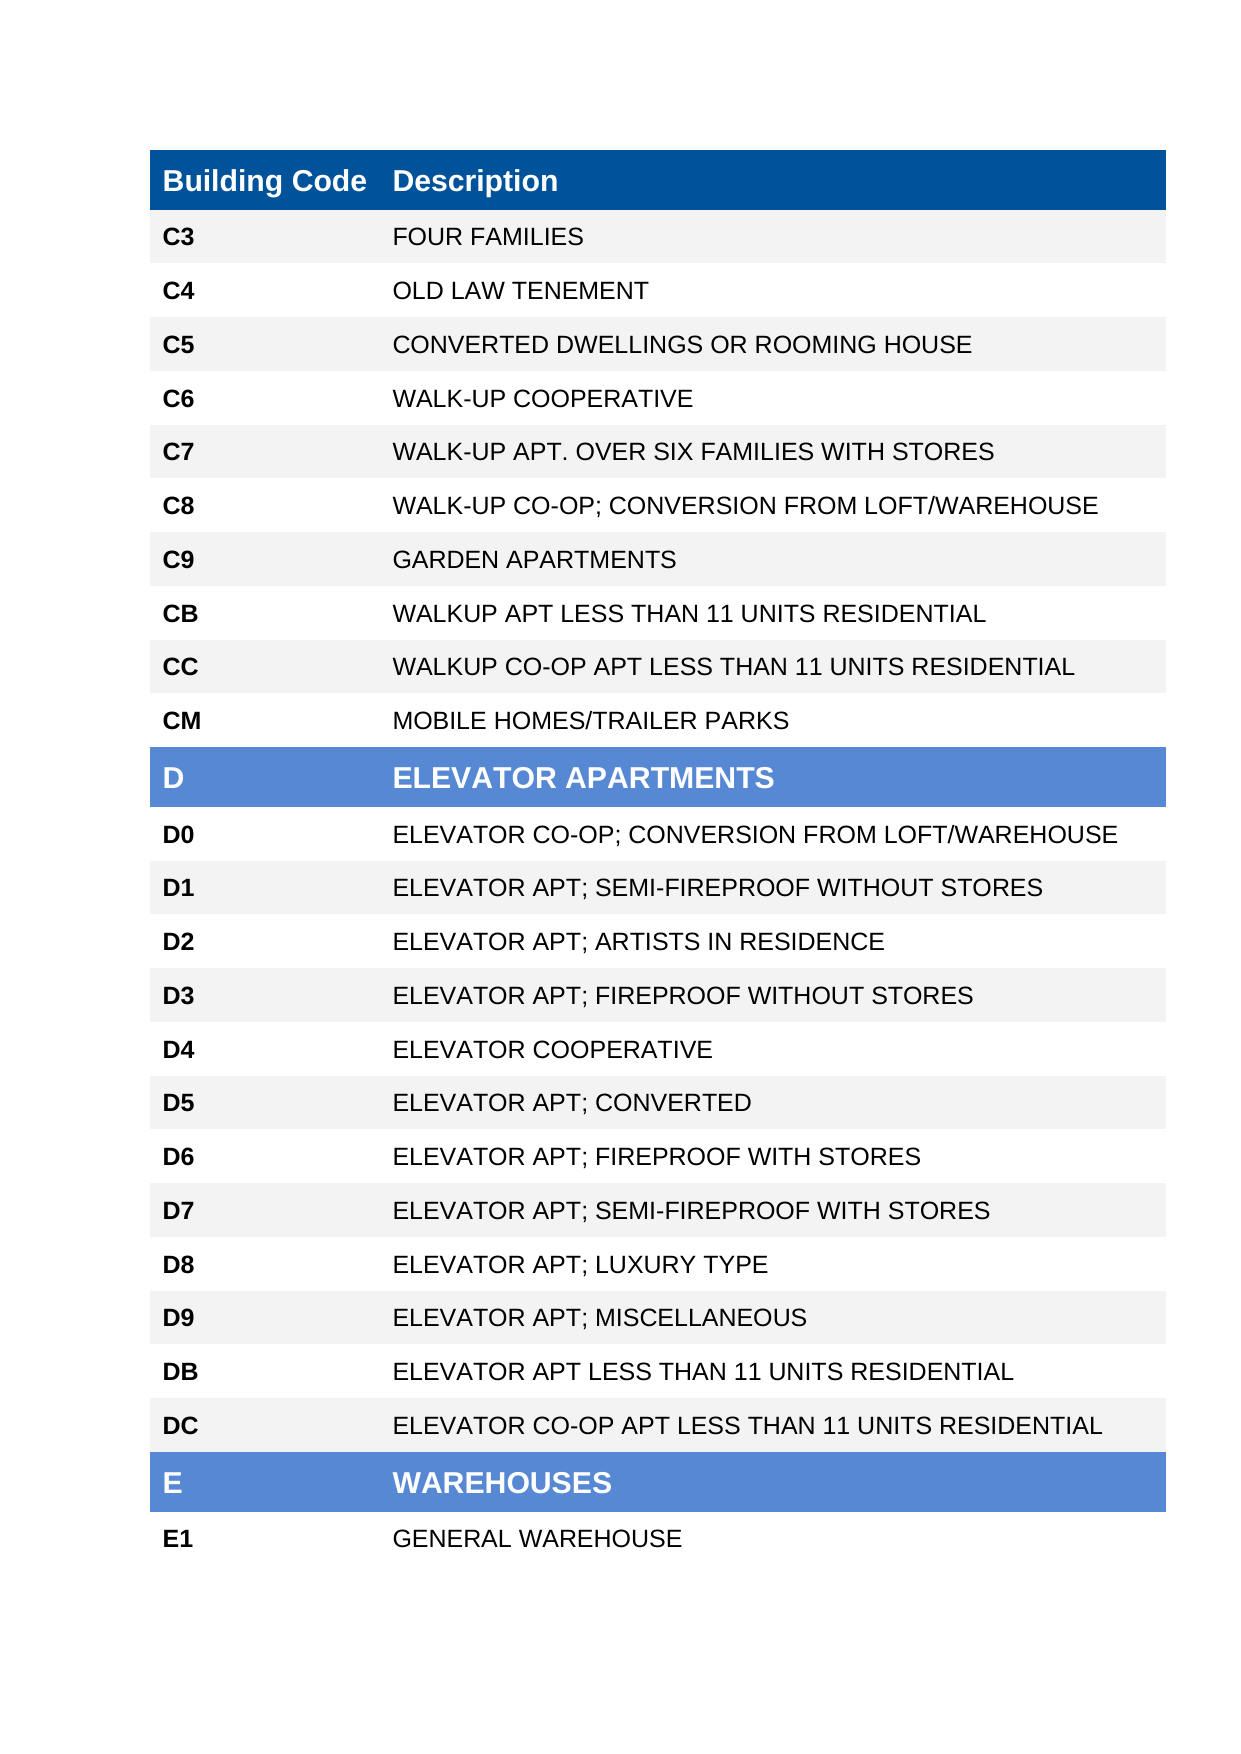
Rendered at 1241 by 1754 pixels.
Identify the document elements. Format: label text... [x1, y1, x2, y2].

table_cell C3 [150, 210, 380, 263]
table_cell D2 [150, 915, 380, 968]
table_cell ELEVATOR APT; LUXURY TYPE [380, 1237, 1166, 1291]
table_header Building Code [150, 150, 380, 210]
table_cell D1 [150, 861, 380, 914]
table_cell D4 [150, 1022, 380, 1076]
table_cell CONVERTED DWELLINGS OR ROOMING HOUSE [380, 317, 1166, 371]
table_cell CM [150, 694, 380, 747]
table_cell WALK-UP COOPERATIVE [380, 371, 1166, 425]
table_cell D3 [150, 968, 380, 1022]
table_cell E1 [150, 1512, 380, 1566]
table_cell CB [150, 586, 380, 640]
table_cell MOBILE HOMES/TRAILER PARKS [380, 694, 1166, 747]
table_cell ELEVATOR APT LESS THAN 11 UNITS RESIDENTIAL [380, 1345, 1166, 1398]
table_cell ELEVATOR COOPERATIVE [380, 1022, 1166, 1076]
table_cell FOUR FAMILIES [380, 210, 1166, 263]
table_cell ELEVATOR APT; MISCELLANEOUS [380, 1291, 1166, 1344]
table_cell WALKUP APT LESS THAN 11 UNITS RESIDENTIAL [380, 586, 1166, 640]
table_cell C7 [150, 425, 380, 478]
table_cell ELEVATOR CO-OP APT LESS THAN 11 UNITS RESIDENTIAL [380, 1398, 1166, 1452]
table_cell C9 [150, 532, 380, 586]
table_cell D7 [150, 1183, 380, 1237]
table_cell ELEVATOR APT; SEMI-FIREPROOF WITH STORES [380, 1183, 1166, 1237]
table_cell ELEVATOR APT; CONVERTED [380, 1076, 1166, 1129]
table_cell OLD LAW TENEMENT [380, 264, 1166, 317]
table_cell GARDEN APARTMENTS [380, 532, 1166, 586]
table_cell D9 [150, 1291, 380, 1344]
table_cell C5 [150, 317, 380, 371]
table_cell ELEVATOR APT; ARTISTS IN RESIDENCE [380, 915, 1166, 968]
table_cell WALKUP CO-OP APT LESS THAN 11 UNITS RESIDENTIAL [380, 640, 1166, 693]
table_cell ELEVATOR APARTMENTS [380, 747, 1166, 807]
table_cell D [150, 747, 380, 807]
table_cell C4 [150, 264, 380, 317]
table_cell C6 [150, 371, 380, 425]
table_cell D6 [150, 1130, 380, 1183]
table_cell CC [150, 640, 380, 693]
table_cell C8 [150, 479, 380, 532]
table_cell D0 [150, 807, 380, 861]
table_cell ELEVATOR CO-OP; CONVERSION FROM LOFT/WAREHOUSE [380, 807, 1166, 861]
table_cell ELEVATOR APT; SEMI-FIREPROOF WITHOUT STORES [380, 861, 1166, 914]
table_header Description [380, 150, 1166, 210]
table_cell DC [150, 1398, 380, 1452]
table_cell D8 [150, 1237, 380, 1291]
table_cell E [150, 1452, 380, 1512]
table_cell WALK-UP CO-OP; CONVERSION FROM LOFT/WAREHOUSE [380, 479, 1166, 532]
table_cell ELEVATOR APT; FIREPROOF WITHOUT STORES [380, 968, 1166, 1022]
table_cell ELEVATOR APT; FIREPROOF WITH STORES [380, 1130, 1166, 1183]
table_cell WALK-UP APT. OVER SIX FAMILIES WITH STORES [380, 425, 1166, 478]
table_cell DB [150, 1345, 380, 1398]
table_cell GENERAL WAREHOUSE [380, 1512, 1166, 1566]
table_cell D5 [150, 1076, 380, 1129]
table_cell WAREHOUSES [380, 1452, 1166, 1512]
